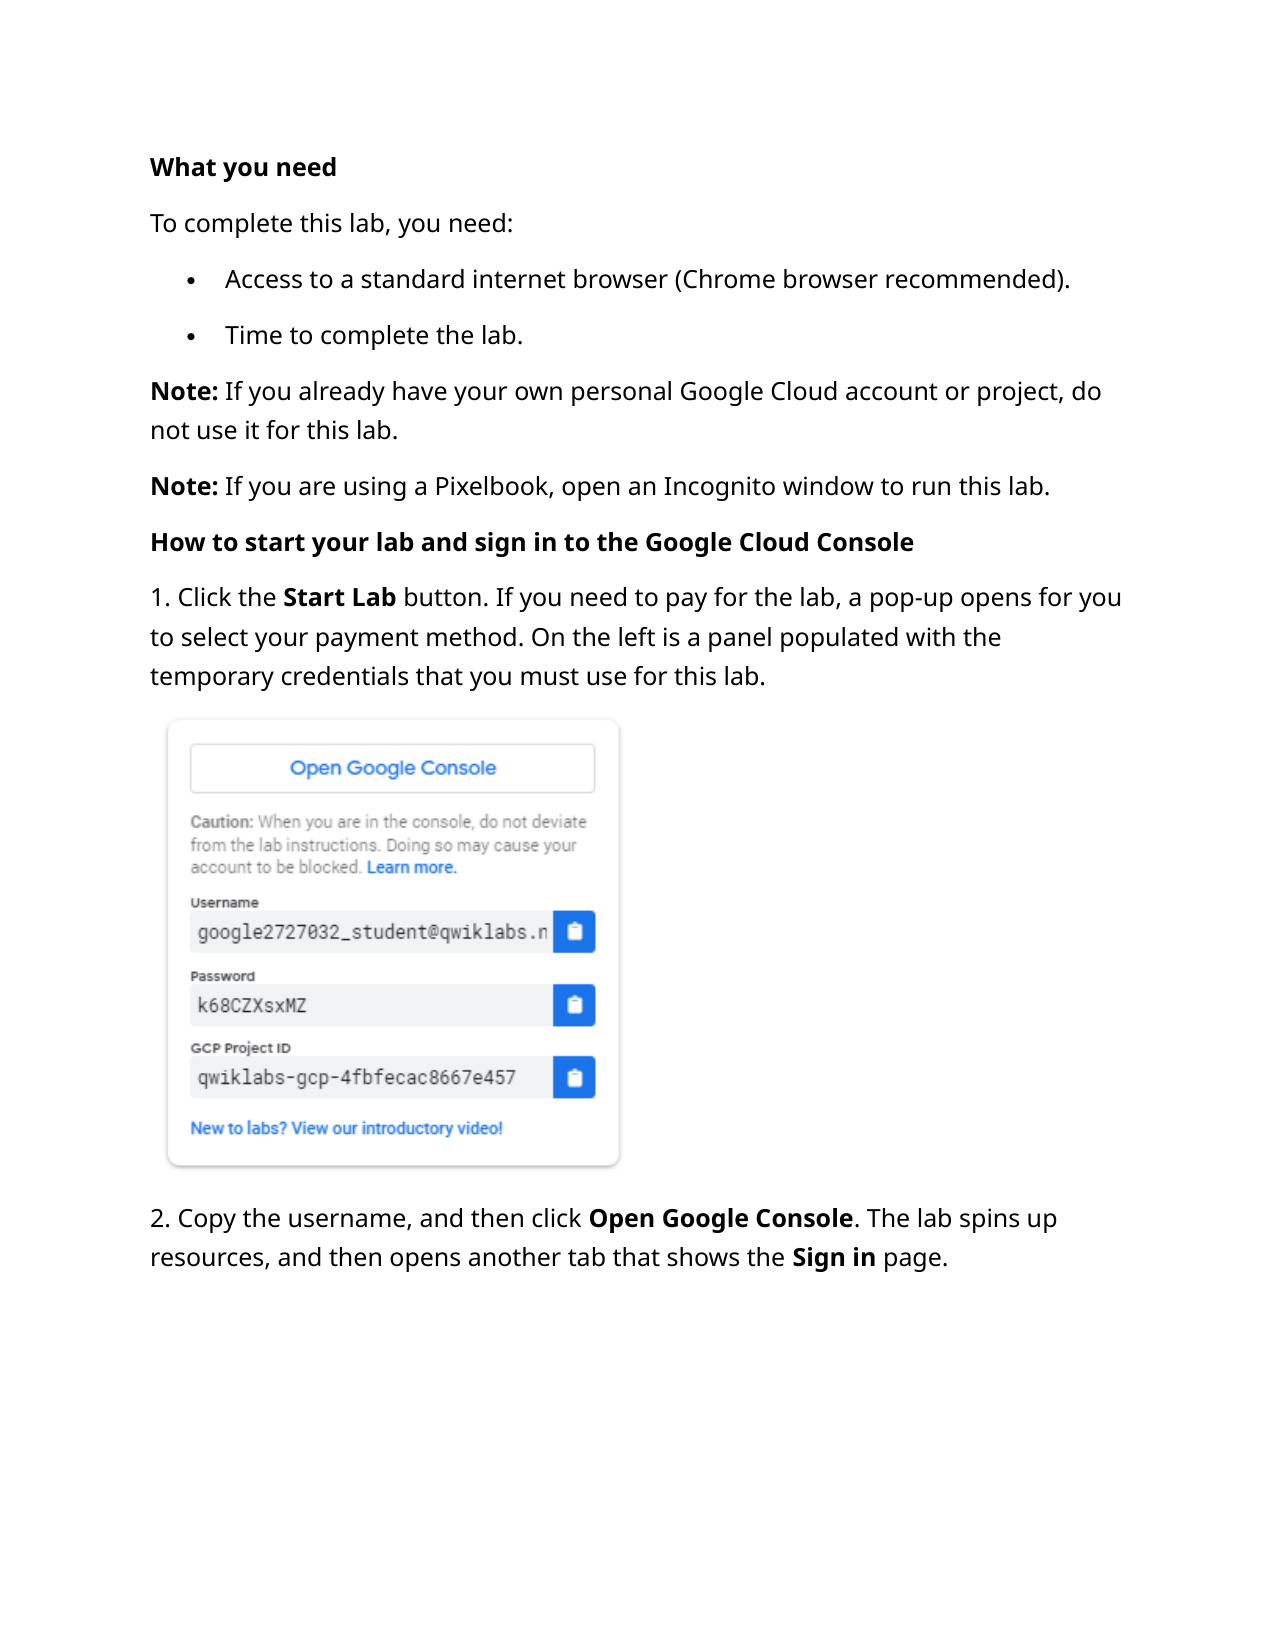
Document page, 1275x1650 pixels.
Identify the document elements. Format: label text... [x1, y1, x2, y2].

text Note: If you are using a Pixelbook, open an Incognito window to run this lab. [150, 468, 1125, 502]
text To complete this lab, you need: [150, 206, 1125, 240]
list Time to complete the lab. [187, 317, 1125, 352]
picture [162, 714, 627, 1172]
text How to start your lab and sign in to the Google Cloud Console [150, 524, 1125, 558]
text 2. Copy the username, and then click Open Google Console. The lab spins up resources, and then opens another tab that shows the Sign in page. [150, 1201, 1125, 1274]
text Note: If you already have your own personal Google Cloud account or project, do not use it for this lab. [150, 373, 1125, 447]
text What you need [150, 150, 1125, 184]
list Access to a standard internet browser (Chrome browser recommended). [187, 262, 1125, 296]
text 1. Click the Start Lab button. If you need to pay for the lab, a pop-up opens for you to select your payment method. On the left is a panel populated with the temporary credentials that you must use for this lab. [150, 580, 1125, 692]
